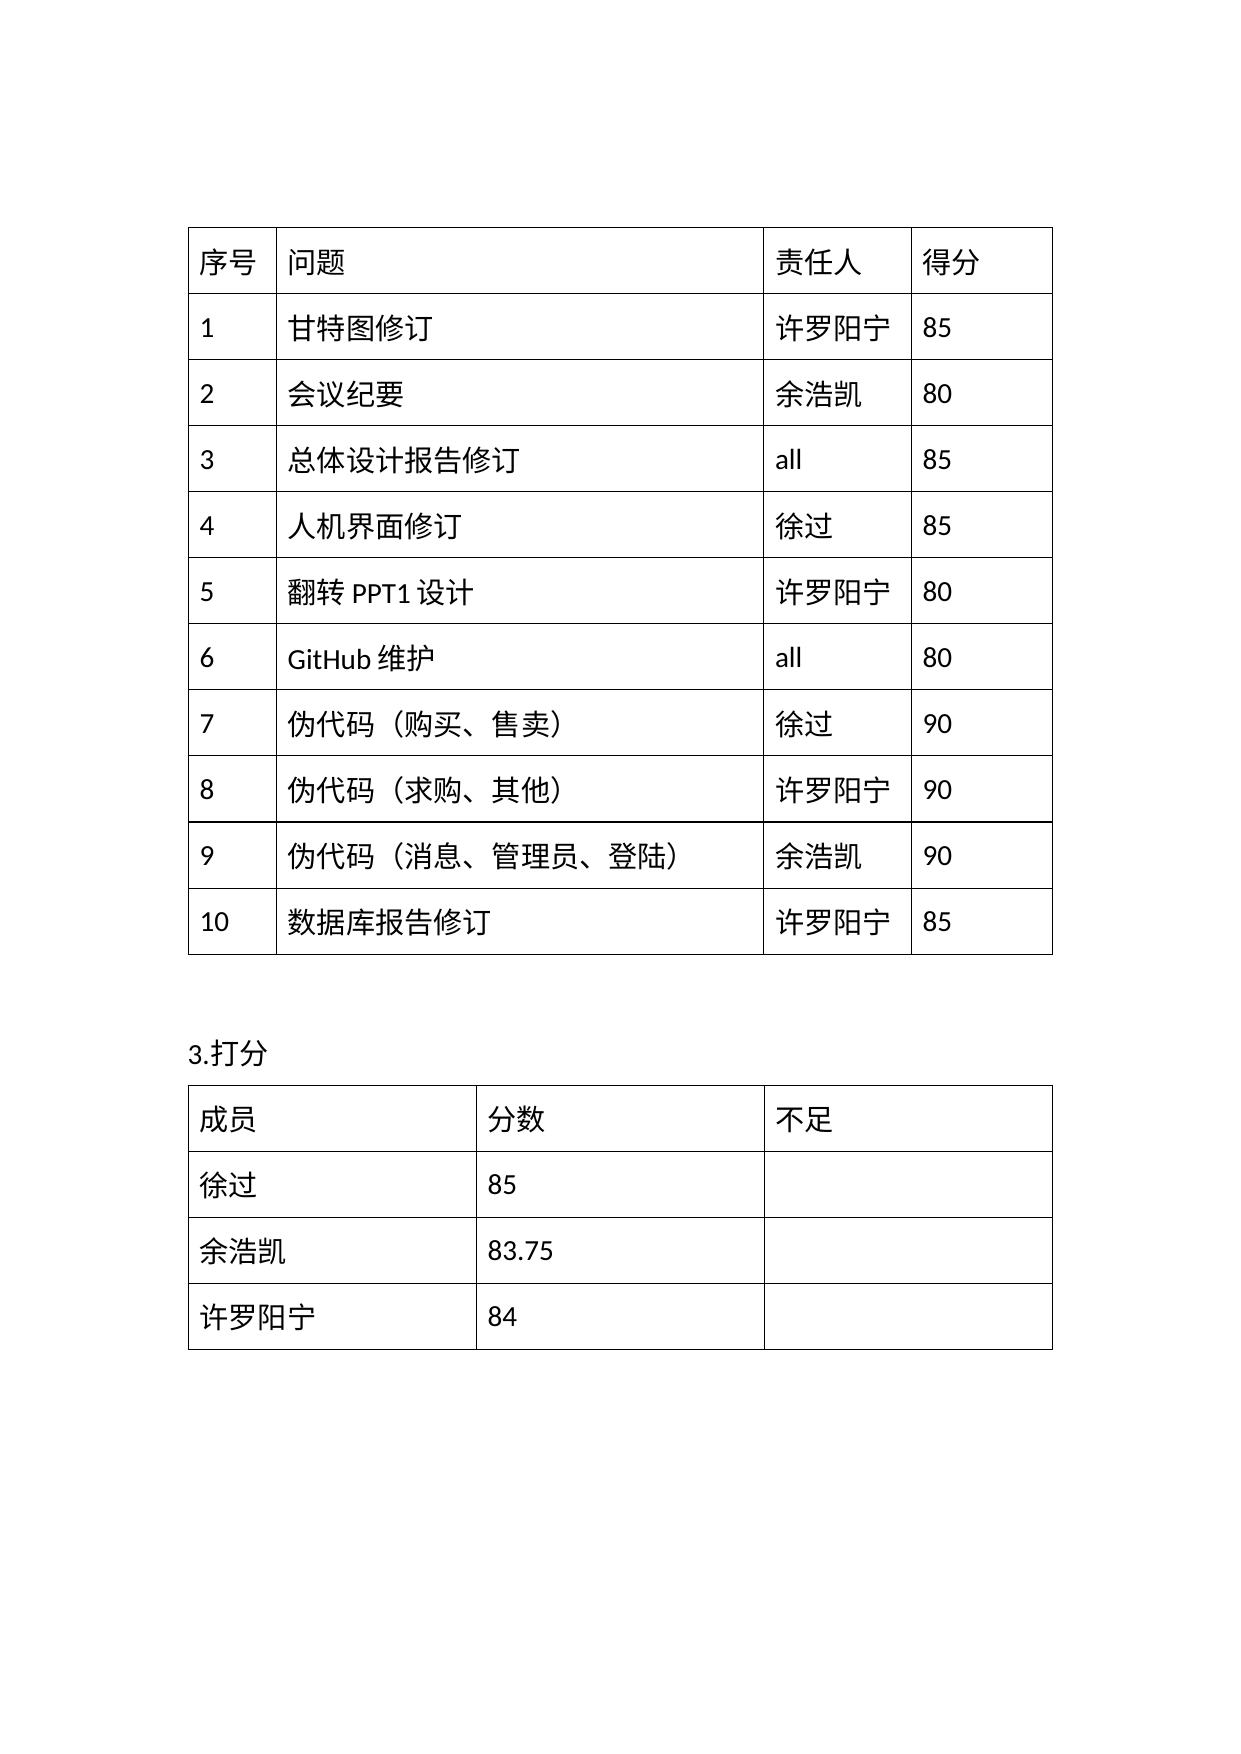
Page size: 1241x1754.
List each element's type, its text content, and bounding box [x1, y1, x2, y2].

table_header 成员 [189, 1086, 476, 1151]
table_cell [765, 1152, 1052, 1217]
table_cell 90 [912, 756, 1052, 821]
table_cell 6 [189, 624, 276, 689]
table_cell 伪代码（求购、其他） [277, 756, 763, 821]
table_cell 90 [912, 823, 1052, 887]
table_cell 许罗阳宁 [764, 558, 911, 623]
table_cell 许罗阳宁 [764, 889, 911, 953]
table_header 序号 [189, 228, 276, 293]
table_cell 85 [912, 492, 1052, 557]
table_cell 人机界面修订 [277, 492, 763, 557]
table_cell 余浩凯 [764, 823, 911, 887]
table_cell 5 [189, 558, 276, 623]
table_cell 7 [189, 690, 276, 755]
table_cell 甘特图修订 [277, 294, 763, 359]
table_cell all [764, 426, 911, 491]
table_cell 伪代码（购买、售卖） [277, 690, 763, 755]
table_header 责任人 [764, 228, 911, 293]
table_cell [765, 1284, 1052, 1349]
table_header 不足 [765, 1086, 1052, 1151]
table_cell all [764, 624, 911, 689]
table_cell 徐过 [764, 690, 911, 755]
table_cell 许罗阳宁 [189, 1284, 476, 1349]
table_cell 3 [189, 426, 276, 491]
table_cell 翻转PPT1设计 [277, 558, 763, 623]
table_cell 4 [189, 492, 276, 557]
table_cell 9 [189, 823, 276, 887]
table_cell 总体设计报告修订 [277, 426, 763, 491]
table_cell 徐过 [189, 1152, 476, 1217]
table_cell 85 [912, 294, 1052, 359]
table_cell 徐过 [764, 492, 911, 557]
table_cell 85 [912, 889, 1052, 953]
table_cell 余浩凯 [764, 360, 911, 425]
table_cell 数据库报告修订 [277, 889, 763, 953]
table_cell 80 [912, 624, 1052, 689]
table_header 分数 [477, 1086, 764, 1151]
table_cell 2 [189, 360, 276, 425]
table_cell 1 [189, 294, 276, 359]
table_cell 84 [477, 1284, 764, 1349]
table_cell 85 [912, 426, 1052, 491]
table_cell 90 [912, 690, 1052, 755]
table_cell 许罗阳宁 [764, 294, 911, 359]
table_cell 80 [912, 558, 1052, 623]
table_cell 伪代码（消息、管理员、登陆） [277, 823, 763, 887]
table_header 问题 [277, 228, 763, 293]
table_cell 会议纪要 [277, 360, 763, 425]
table_cell 余浩凯 [189, 1218, 476, 1283]
table_cell 80 [912, 360, 1052, 425]
table_cell 8 [189, 756, 276, 821]
text 3.打分 [187, 1019, 1053, 1084]
table_cell 许罗阳宁 [764, 756, 911, 821]
table_cell 83.75 [477, 1218, 764, 1283]
table_cell 85 [477, 1152, 764, 1217]
table_cell [765, 1218, 1052, 1283]
table_header 得分 [912, 228, 1052, 293]
table_cell 10 [189, 889, 276, 953]
table_cell GitHub维护 [277, 624, 763, 689]
